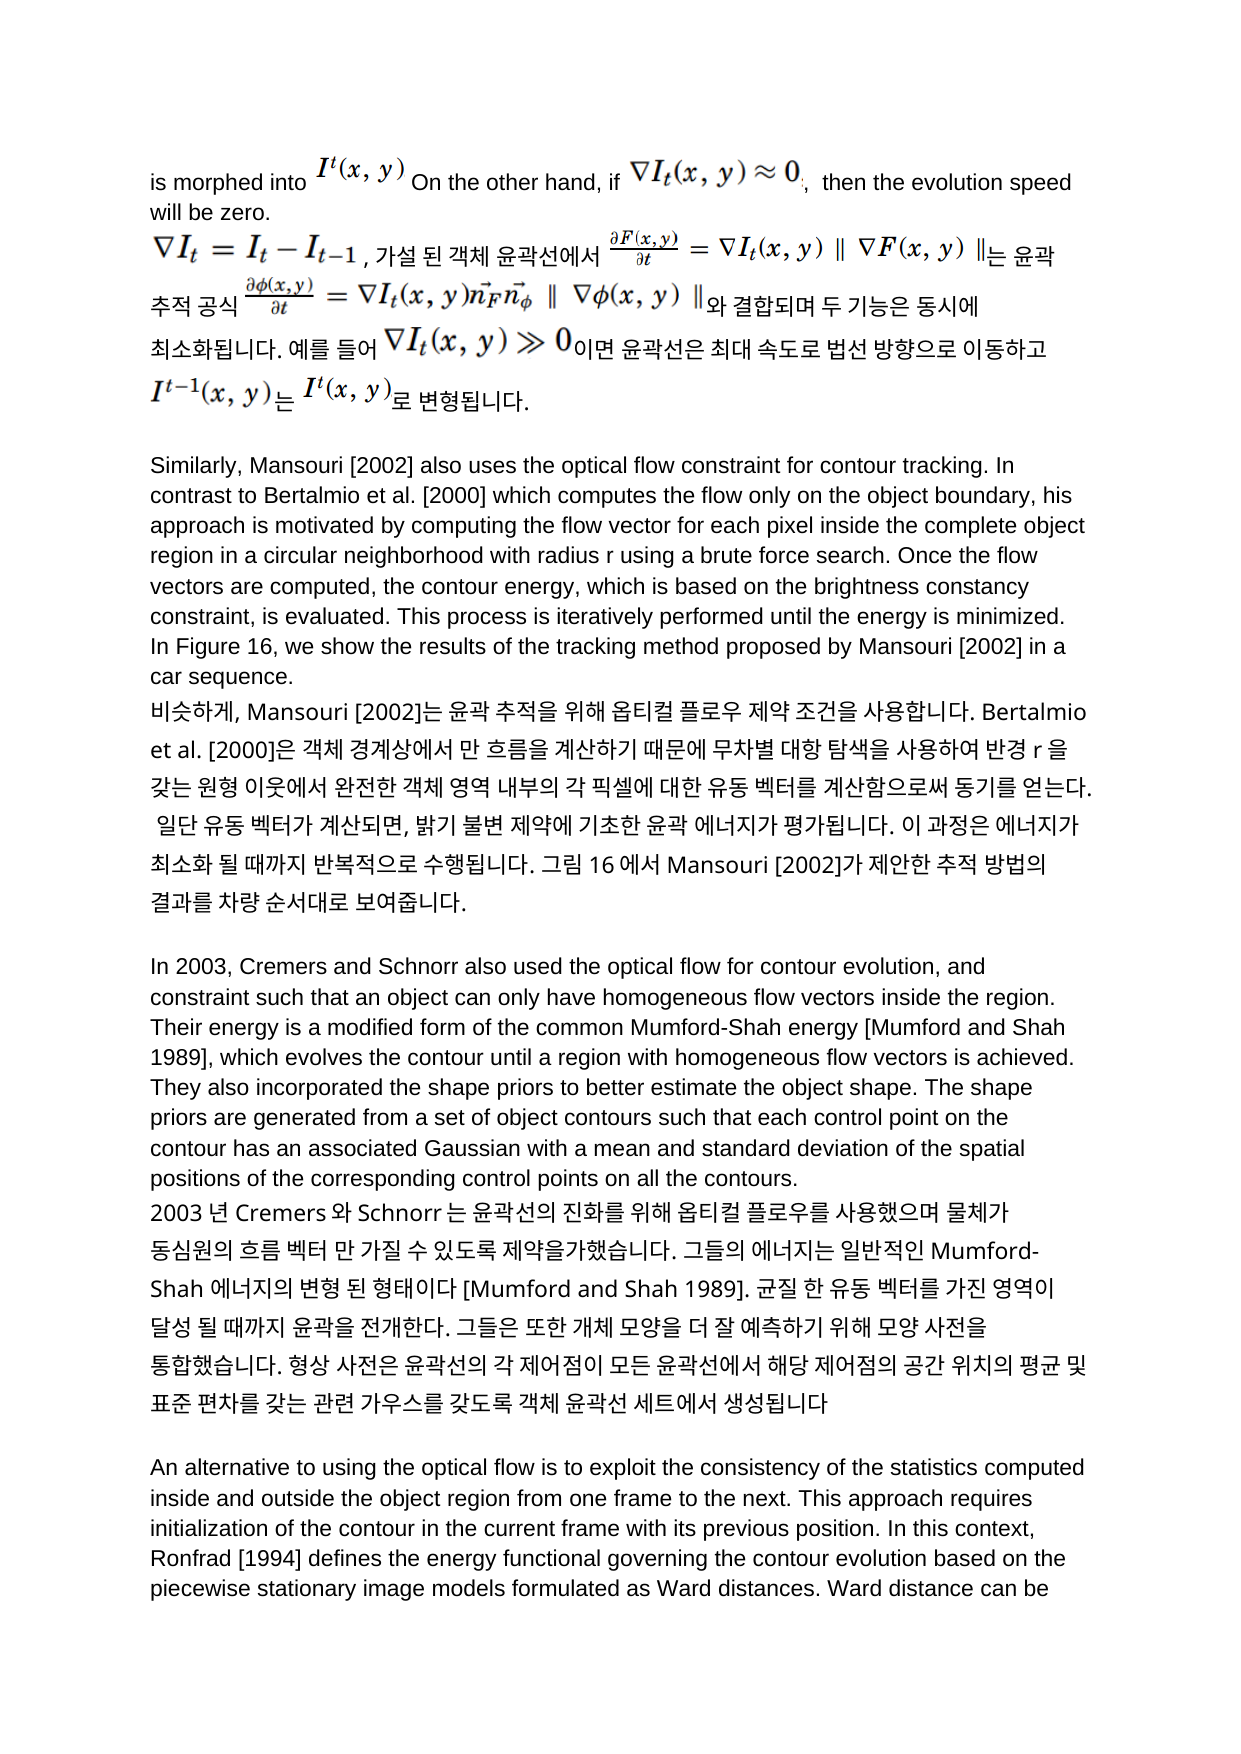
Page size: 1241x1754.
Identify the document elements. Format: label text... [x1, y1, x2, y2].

picture [300, 370, 392, 410]
text 2003 년 Cremers와 Schnorr는 윤곽선의 진화를 위해 옵티컬 플로우를 사용했으며 물체가 동심원의 흐름 벡터 만 가질 수 있도록 제약을가했습니다. 그들의 에너지는 일반적인 Mumford-Shah 에너지의 변형 된 형태이다 [Mumford and Shah 1989]. 균질 한 유동 벡터를 가진 영역이 달성 될 때까지 윤곽을 전개한다. 그들은 또한 개체 모양을 더 잘 예측하기 위해 모양 사전을 통합했습니다. 형상 사전은 윤곽선의 각 제어점이 모든 윤곽선에서 해당 제어점의 공간 위치의 평균 및 표준 편차를 갖는 관련 가우스를 갖도록 객체 윤곽선 세트에서 생성됩니다 [150, 1195, 1090, 1419]
picture [606, 228, 987, 266]
picture [244, 277, 706, 316]
picture [150, 378, 274, 410]
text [150, 1454, 1090, 1602]
picture [150, 234, 358, 266]
text is morphed into On the other hand, if , then the evolution speed will be zero. [150, 150, 1090, 225]
text In 2003, Cremers and Schnorr also used the optical flow for contour evolution, and constraint such that an object can only have homogeneous flow vectors inside the region. Their energy is a modified form of the common Mumford-Shah energy [Mumford and Shah 1989], which evolves the contour until a region with homogeneous flow vectors is achieved. They also incorporated the shape priors to better estimate the object shape. The shape priors are generated from a set of object contours such that each control point on the contour has an associated Gaussian with a mean and standard deviation of the spatial positions of the corresponding control points on all the contours. [150, 953, 1090, 1191]
text 비슷하게, Mansouri [2002]는 윤곽 추적을 위해 옵티컬 플로우 제약 조건을 사용합니다. Bertalmio et al. [2000]은 객체 경계상에서 만 흐름을 계산하기 때문에 무차별 대항 탐색을 사용하여 반경 r을 갖는 원형 이웃에서 완전한 객체 영역 내부의 각 픽셀에 대한 유동 벡터를 계산함으로써 동기를 얻는다. 일단 유동 벡터가 계산되면, 밝기 불변 제약에 기초한 윤곽 에너지가 평가됩니다. 이 과정은 에너지가 최소화 될 때까지 반복적으로 수행됩니다. 그림 16에서 Mansouri [2002]가 제안한 추적 방법의 결과를 차량 순서대로 보여줍니다. [150, 693, 1090, 918]
picture [383, 327, 574, 359]
picture [313, 150, 405, 190]
text Similarly, Mansouri [2002] also uses the optical flow constraint for contour tracking. In contrast to Bertalmio et al. [2000] which computes the flow only on the object boundary, his approach is motivated by computing the flow vector for each pixel inside the complete object region in a circular neighborhood with radius r using a brute force search. Once the flow vectors are computed, the contour energy, which is based on the brightness constancy constraint, is evaluated. This process is iteratively performed until the energy is minimized. In Figure 16, we show the results of the tracking method proposed by Mansouri [2002] in a car sequence. [150, 452, 1090, 690]
picture [626, 158, 803, 190]
